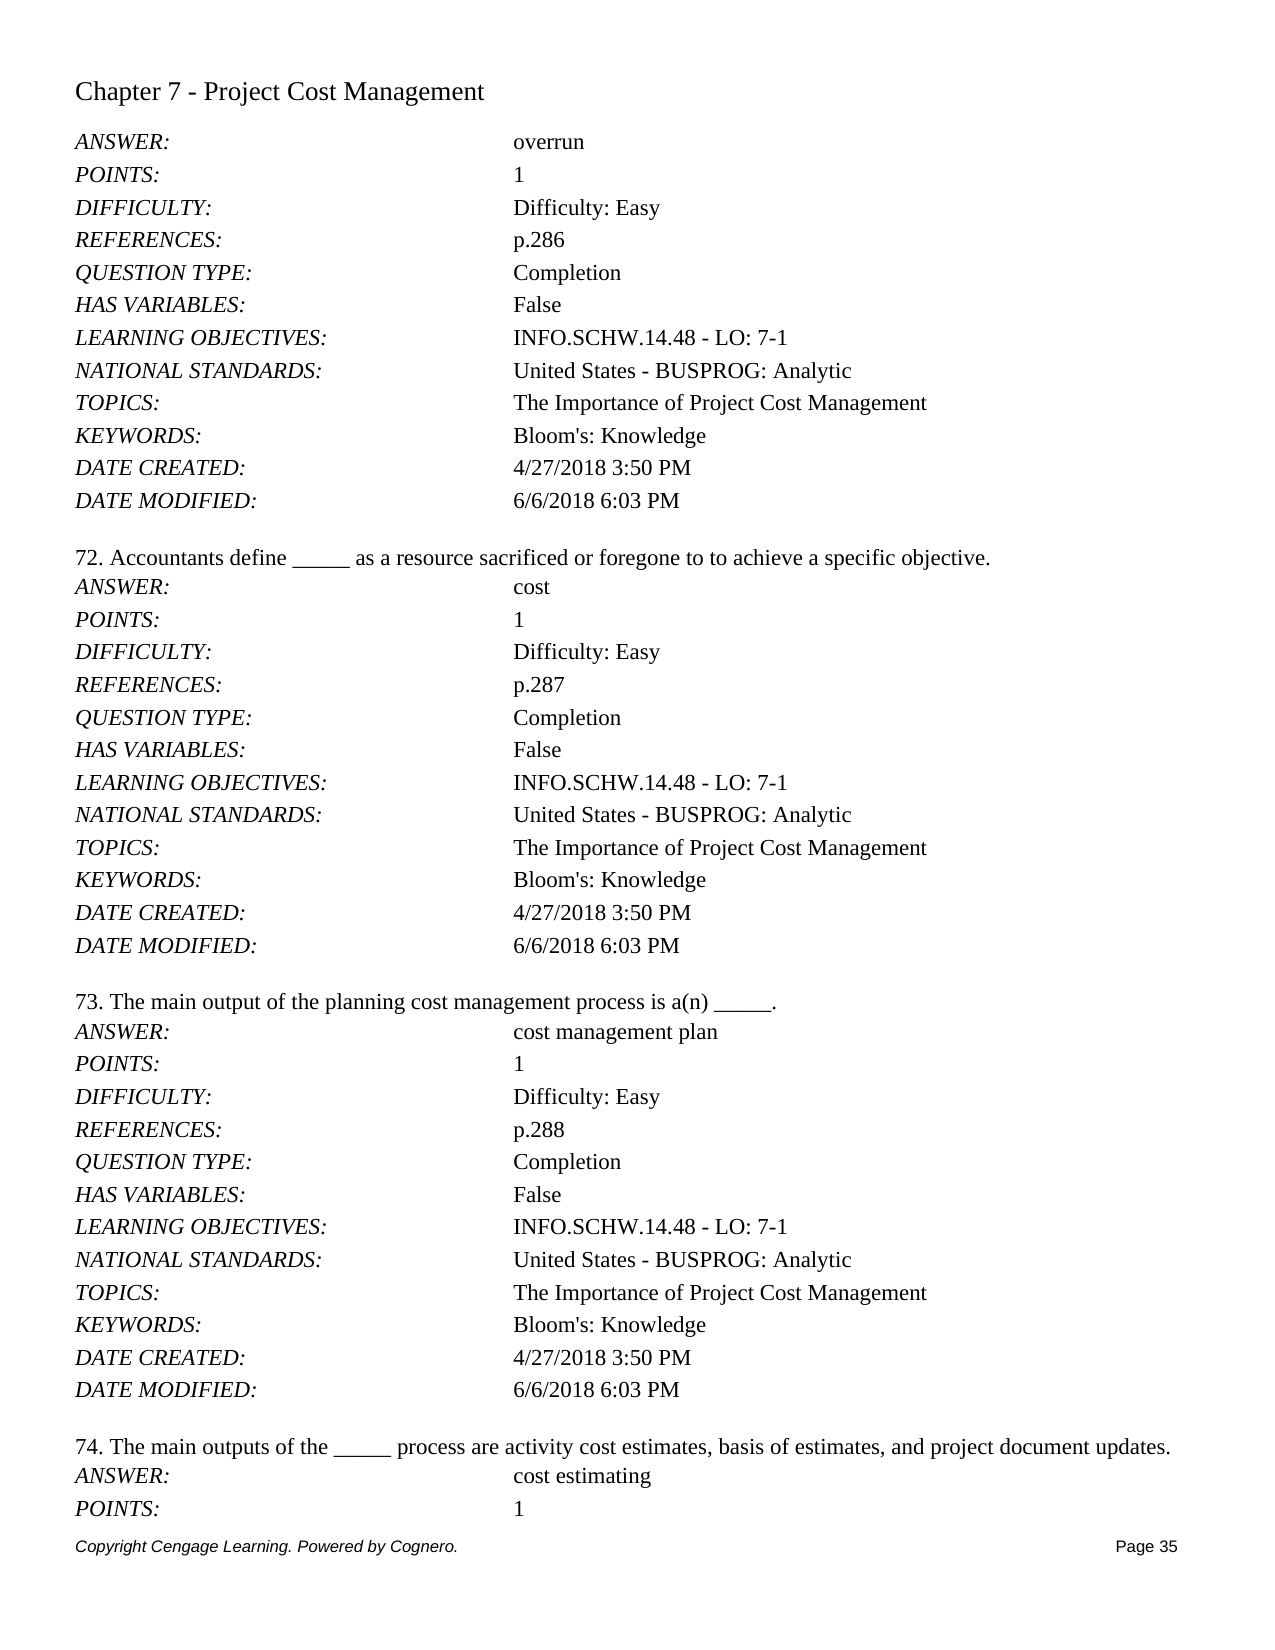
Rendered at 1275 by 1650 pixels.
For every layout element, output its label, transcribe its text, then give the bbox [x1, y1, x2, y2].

table_header 73. The main output of the planning cost management process is a(n) _____. [75, 988, 1200, 1406]
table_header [75, 1433, 1200, 1524]
table_header 72. Accountants define _____ as a resource sacrificed or foregone to to achieve a specific objective. [75, 544, 1200, 961]
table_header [75, 125, 1200, 517]
